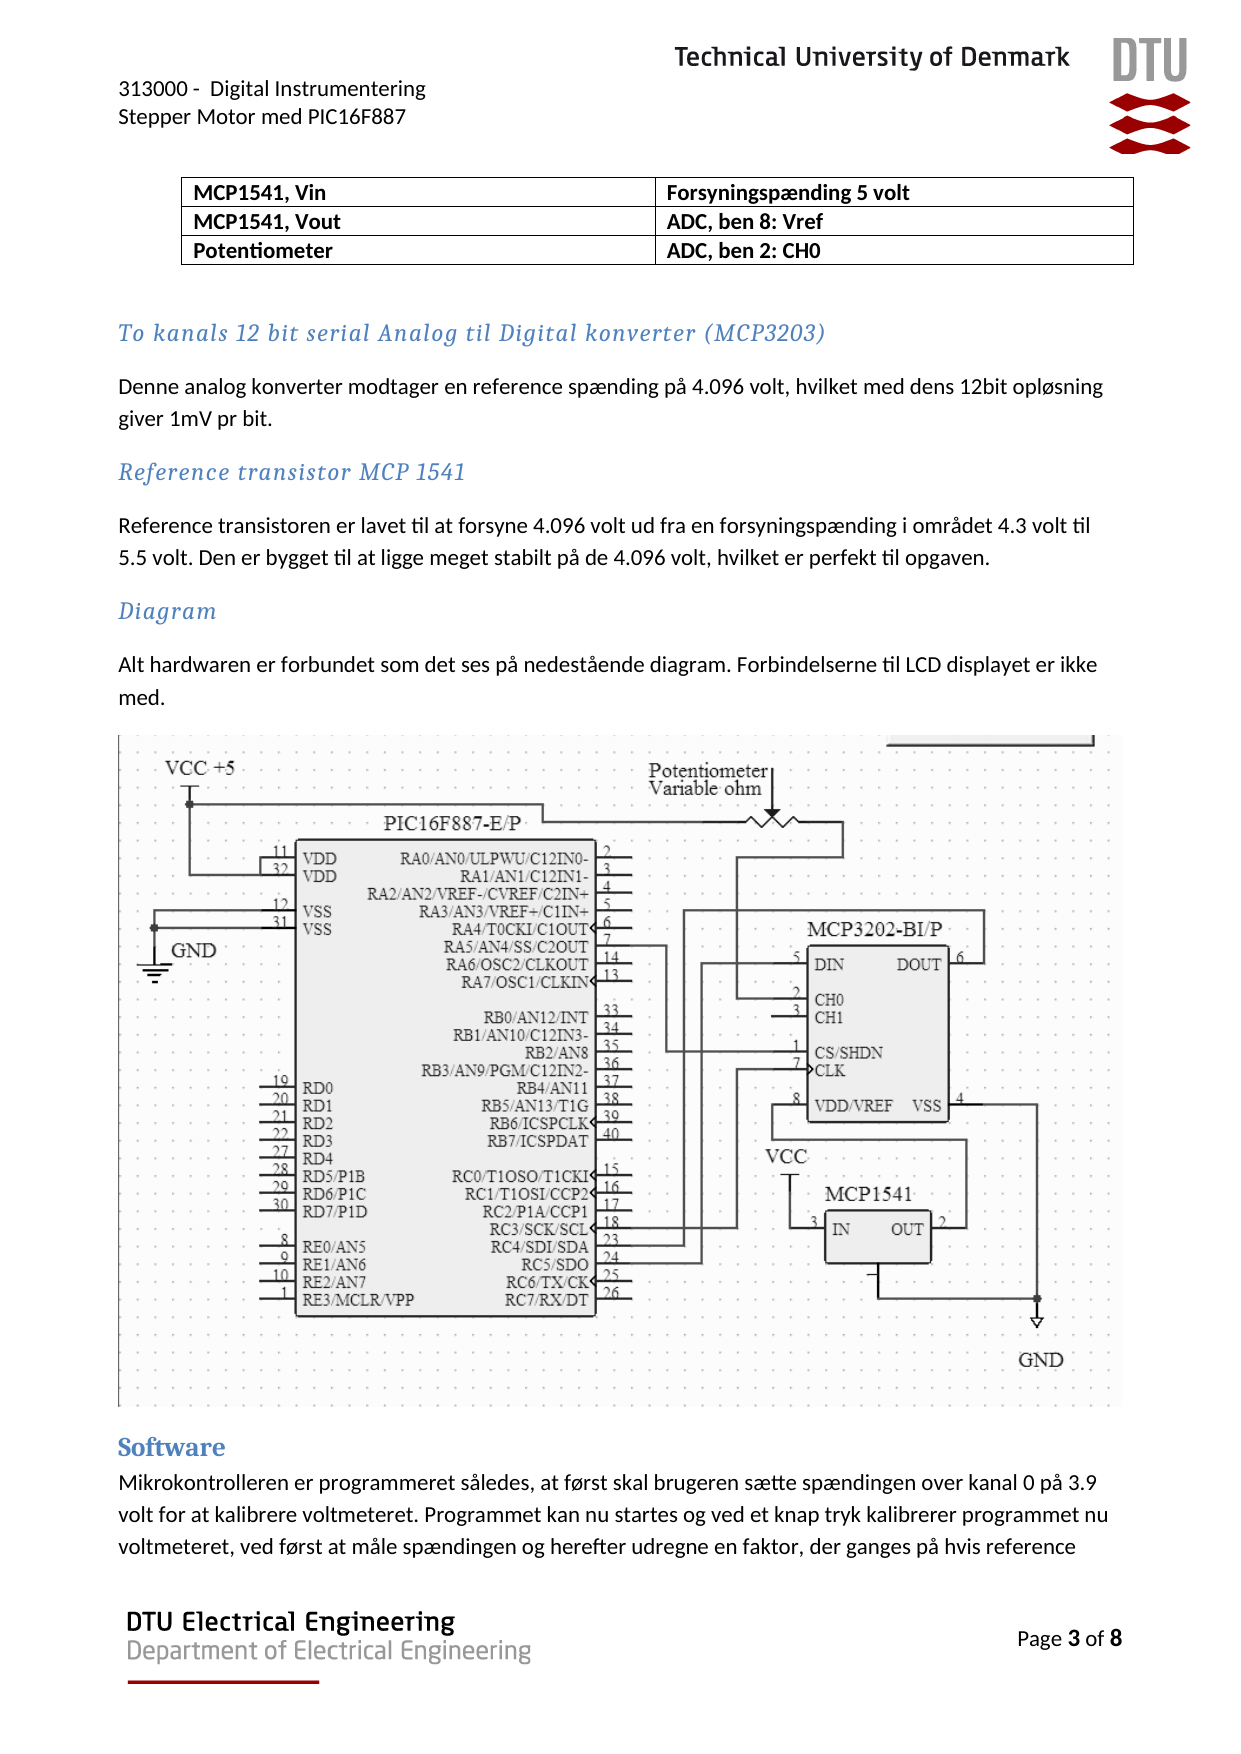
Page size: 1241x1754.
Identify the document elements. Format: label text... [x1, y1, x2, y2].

table_cell ADC, ben 8: Vref [656, 207, 1133, 235]
text Reference transistoren er lavet til at forsyne 4.096 volt ud fra en forsyningspænding i området 4.3 volt til 5.5 volt. Den er bygget til at ligge meget stabilt på de 4.096 volt, hvilket er perfekt til opgaven. [118, 511, 1122, 572]
subtitle To kanals 12 bit serial Analog til Digital konverter (MCP3203) [118, 318, 1122, 347]
text Denne analog konverter modtager en reference spænding på 4.096 volt, hvilket med dens 12bit opløsning giver 1mV pr bit. [118, 372, 1122, 432]
table_cell MCP1541, Vin [182, 178, 655, 206]
subtitle Software [118, 1432, 1122, 1463]
table_cell Forsyningspænding 5 volt [656, 178, 1133, 206]
picture [127, 1611, 531, 1684]
table_cell ADC, ben 2: CH0 [656, 236, 1133, 264]
subtitle Reference transistor MCP 1541 [118, 457, 1122, 486]
picture [674, 38, 1190, 154]
subtitle Diagram [118, 597, 1122, 625]
table_cell Potentiometer [182, 236, 655, 264]
table_cell MCP1541, Vout [182, 207, 655, 235]
text Alt hardwaren er forbundet som det ses på nedestående diagram. Forbindelserne til LCD displayet er ikke med. [118, 650, 1122, 711]
